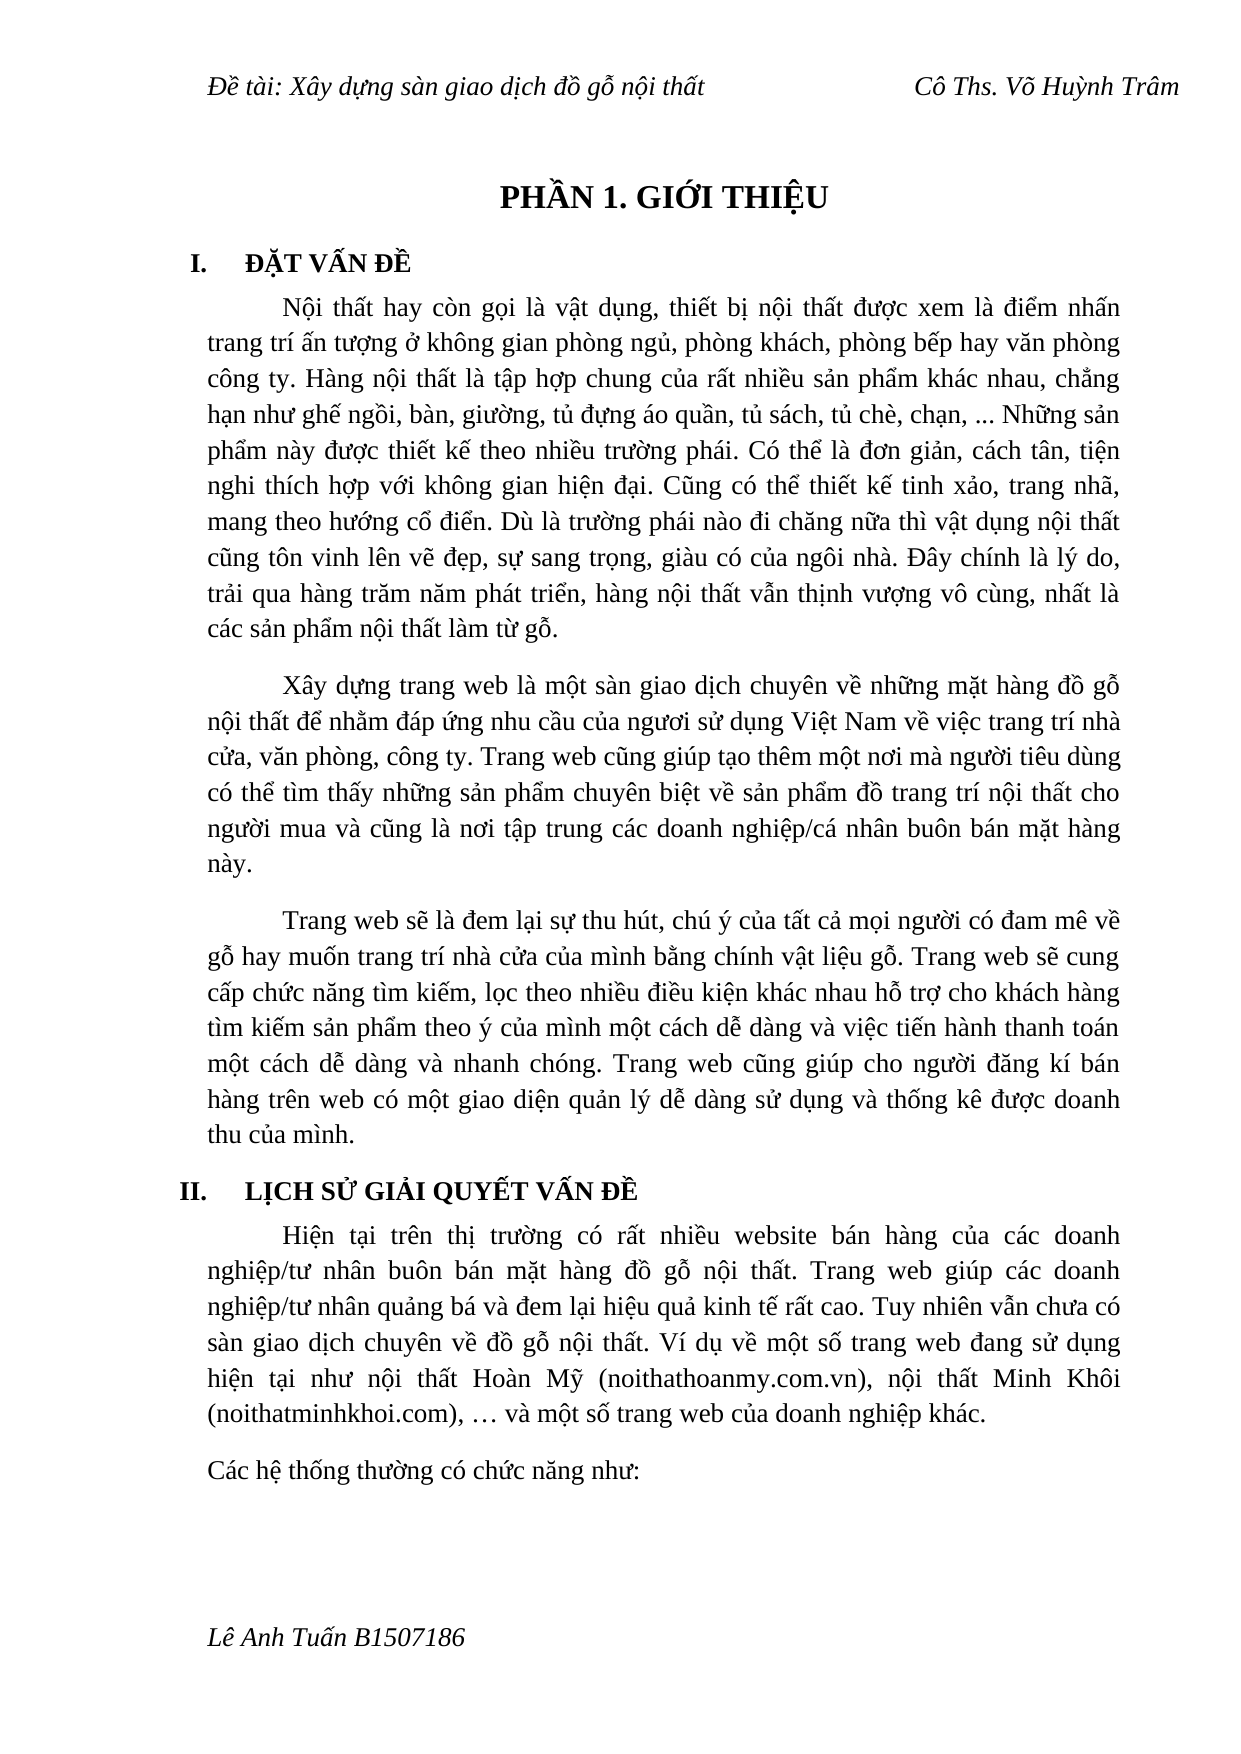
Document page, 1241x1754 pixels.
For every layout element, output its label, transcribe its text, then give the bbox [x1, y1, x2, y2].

subtitle ĐẶT VẤN ĐỀ [207, 247, 1122, 278]
text Xây dựng trang web là một sàn giao dịch chuyên về những mặt hàng đồ gỗ nội thất để nhằm đáp ứng nhu cầu của ngươi sử dụng Việt Nam về việc trang trí nhà cửa, văn phòng, công ty. Trang web cũng giúp tạo thêm một nơi mà người tiêu dùng có thể tìm thấy những sản phẩm chuyên biệt về sản phẩm đồ trang trí nội thất cho người mua và cũng là nơi tập trung các doanh nghiệp/cá nhân buôn bán mặt hàng này. [207, 669, 1122, 879]
subtitle PHẦN 1. GIỚI THIỆU [207, 177, 1122, 216]
text Trang web sẽ là đem lại sự thu hút, chú ý của tất cả mọi người có đam mê về gỗ hay muốn trang trí nhà cửa của mình bằng chính vật liệu gỗ. Trang web sẽ cung cấp chức năng tìm kiếm, lọc theo nhiều điều kiện khác nhau hỗ trợ cho khách hàng tìm kiếm sản phẩm theo ý của mình một cách dễ dàng và việc tiến hành thanh toán một cách dễ dàng và nhanh chóng. Trang web cũng giúp cho người đăng kí bán hàng trên web có một giao diện quản lý dễ dàng sử dụng và thống kê được doanh thu của mình. [207, 904, 1122, 1150]
text Hiện tại trên thị trường có rất nhiều website bán hàng của các doanh nghiệp/tư nhân buôn bán mặt hàng đồ gỗ nội thất. Trang web giúp các doanh nghiệp/tư nhân quảng bá và đem lại hiệu quả kinh tế rất cao. Tuy nhiên vẫn chưa có sàn giao dịch chuyên về đồ gỗ nội thất. Ví dụ về một số trang web đang sử dụng hiện tại như nội thất Hoàn Mỹ (noithathoanmy.com.vn), nội thất Minh Khôi (noithatminhkhoi.com), … và một số trang web của doanh nghiệp khác. [207, 1219, 1122, 1428]
subtitle LỊCH SỬ GIẢI QUYẾT VẤN ĐỀ [207, 1175, 1122, 1206]
text Nội thất hay còn gọi là vật dụng, thiết bị nội thất được xem là điểm nhấn trang trí ấn tượng ở không gian phòng ngủ, phòng khách, phòng bếp hay văn phòng công ty. Hàng nội thất là tập hợp chung của rất nhiều sản phẩm khác nhau, chẳng hạn như ghế ngồi, bàn, giường, tủ đựng áo quần, tủ sách, tủ chè, chạn, ... Những sản phẩm này được thiết kế theo nhiều trường phái. Có thể là đơn giản, cách tân, tiện nghi thích hợp với không gian hiện đại. Cũng có thể thiết kế tinh xảo, trang nhã, mang theo hướng cổ điển. Dù là trường phái nào đi chăng nữa thì vật dụng nội thất cũng tôn vinh lên vẽ đẹp, sự sang trọng, giàu có của ngôi nhà. Đây chính là lý do, trải qua hàng trăm năm phát triển, hàng nội thất vẫn thịnh vượng vô cùng, nhất là các sản phẩm nội thất làm từ gỗ. [207, 291, 1122, 643]
text Các hệ thống thường có chức năng như: [207, 1454, 1122, 1485]
